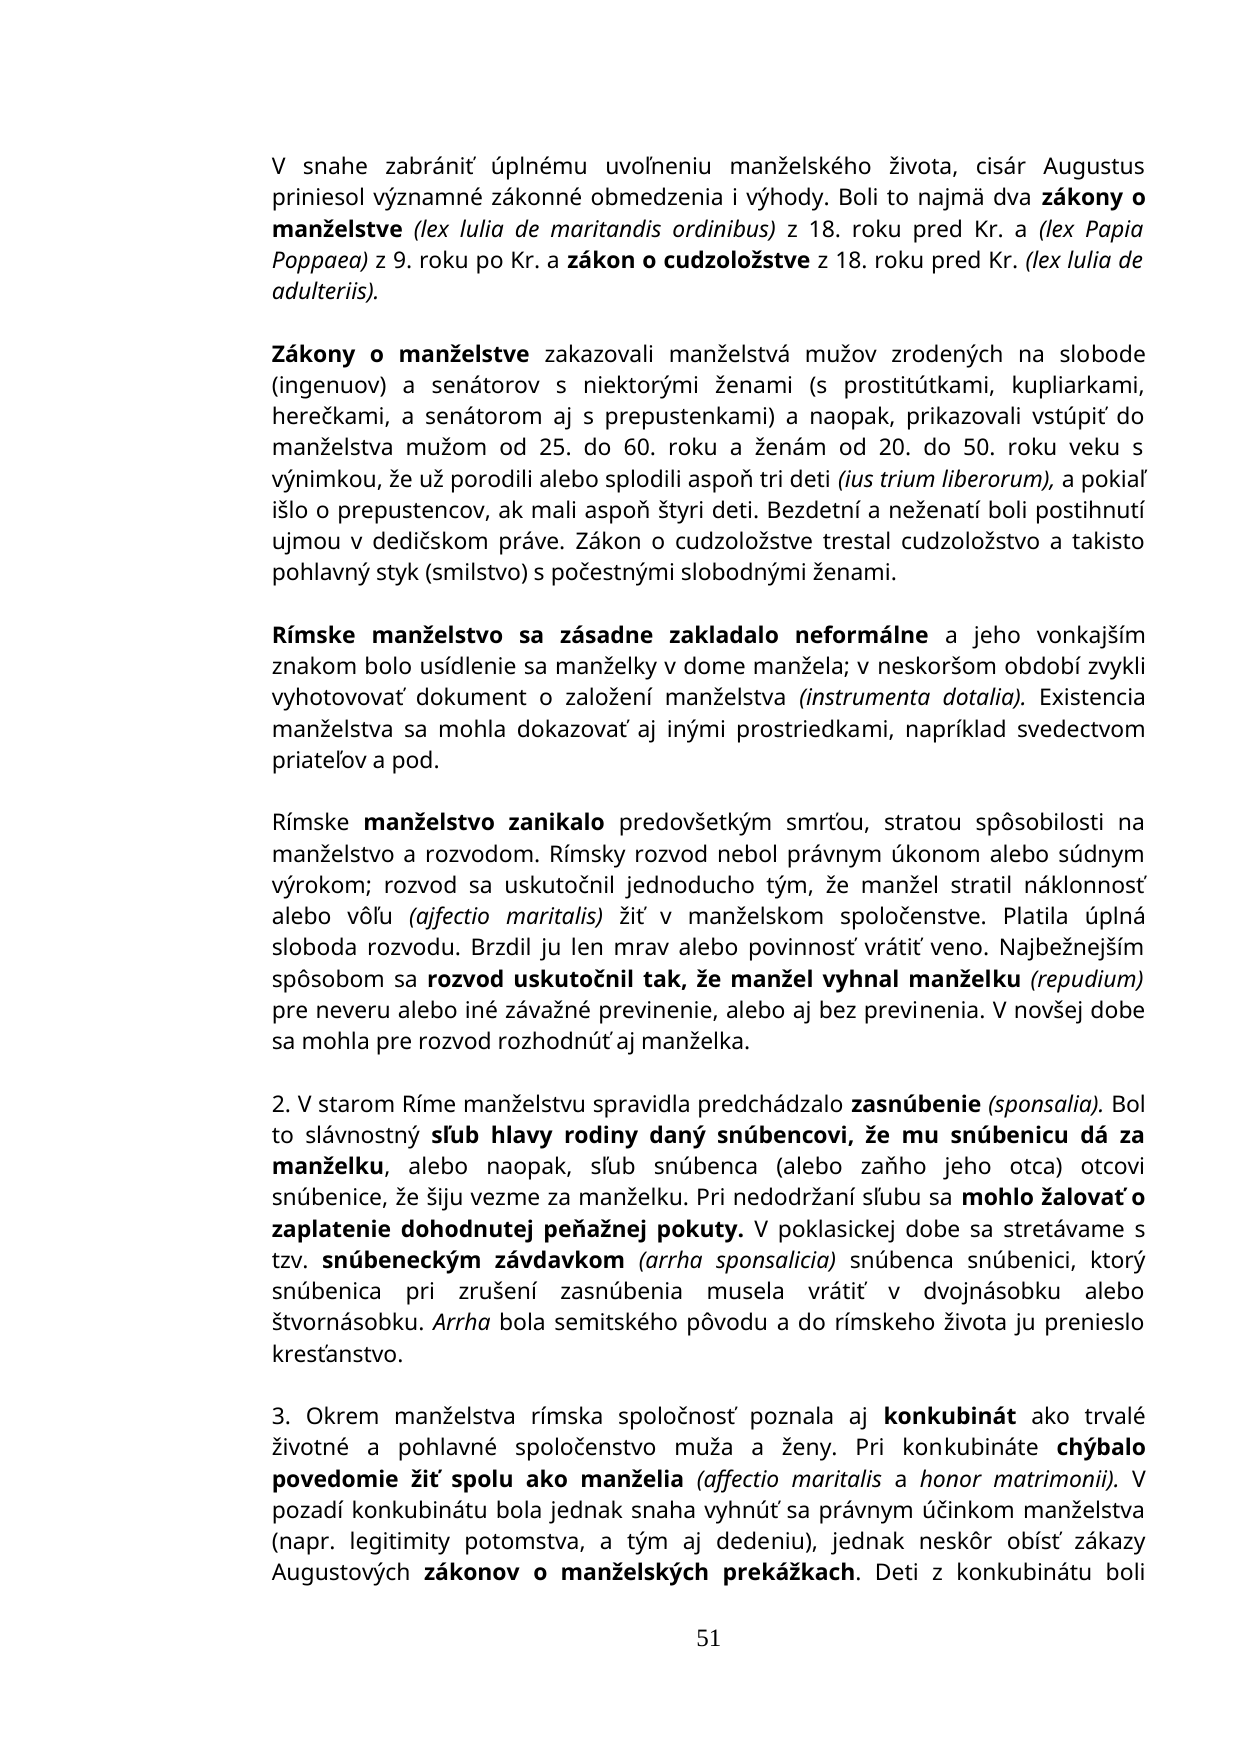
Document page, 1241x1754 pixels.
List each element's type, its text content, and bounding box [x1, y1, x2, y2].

text V snahe zabrániť úplnému uvoľneniu manželského života, cisár Augustus priniesol významné zákonné obmedzenia i výhody. Boli to najmä dva zákony o manželstve (lex lulia de maritandis ordinibus) z 18. roku pred Kr. a (lex Papia Poppaea) z 9. roku po Kr. a zákon o cudzoložstve z 18. roku pred Kr. (lex lulia de adulteriis). [272, 150, 1146, 306]
text Rímske manželstvo sa zásadne zakladalo neformálne a jeho vonkajším znakom bolo usídlenie sa manželky v dome manžela; v neskoršom období zvykli vyhotovovať dokument o založení manželstva (instrumenta dotalia). Existencia manželstva sa mohla dokazovať aj inými prostriedkami, napríklad svedectvom priateľov a pod. [272, 619, 1146, 775]
text 2. V starom Ríme manželstvu spravidla predchádzalo zasnúbenie (sponsalia). Bol to slávnostný sľub hlavy rodiny daný snúbencovi, že mu snúbenicu dá za manželku, alebo naopak, sľub snúbenca (alebo zaňho jeho otca) otcovi snúbenice, že šiju vezme za manželku. Pri nedodržaní sľubu sa mohlo žalovať o zaplatenie dohodnutej peňažnej pokuty. V poklasickej dobe sa stretávame s tzv. snúbeneckým závdavkom (arrha sponsalicia) snúbenca snúbenici, ktorý snúbenica pri zrušení zasnúbenia musela vrátiť v dvojnásobku alebo štvornásobku. Arrha bola semitského pôvodu a do rímskeho života ju prenieslo kresťanstvo. [272, 1087, 1146, 1369]
text Zákony o manželstve zakazovali manželstvá mužov zrodených na slobode (ingenuov) a senátorov s niektorými ženami (s prostitútkami, kupliarkami, herečkami, a senátorom aj s prepustenkami) a naopak, prikazovali vstúpiť do manželstva mužom od 25. do 60. roku a ženám od 20. do 50. roku veku s výnimkou, že už porodili alebo splodili aspoň tri deti (ius trium liberorum), a pokiaľ išlo o prepustencov, ak mali aspoň štyri deti. Bezdetní a neženatí boli postihnutí ujmou v dedičskom práve. Zákon o cudzoložstve trestal cudzoložstvo a takisto pohlavný styk (smilstvo) s počestnými slobodnými ženami. [272, 337, 1146, 587]
text Rímske manželstvo zanikalo predovšetkým smrťou, stratou spôsobilosti na manželstvo a rozvodom. Rímsky rozvod nebol právnym úkonom alebo súdnym výrokom; rozvod sa uskutočnil jednoducho tým, že manžel stratil náklonnosť alebo vôľu (ajfectio maritalis) žiť v manželskom spoločenstve. Platila úplná sloboda rozvodu. Brzdil ju len mrav alebo povinnosť vrátiť veno. Najbežnejším spôsobom sa rozvod uskutočnil tak, že manžel vyhnal manželku (repudium) pre neveru alebo iné závažné previnenie, alebo aj bez previnenia. V novšej dobe sa mohla pre rozvod rozhodnúť aj manželka. [272, 806, 1146, 1056]
